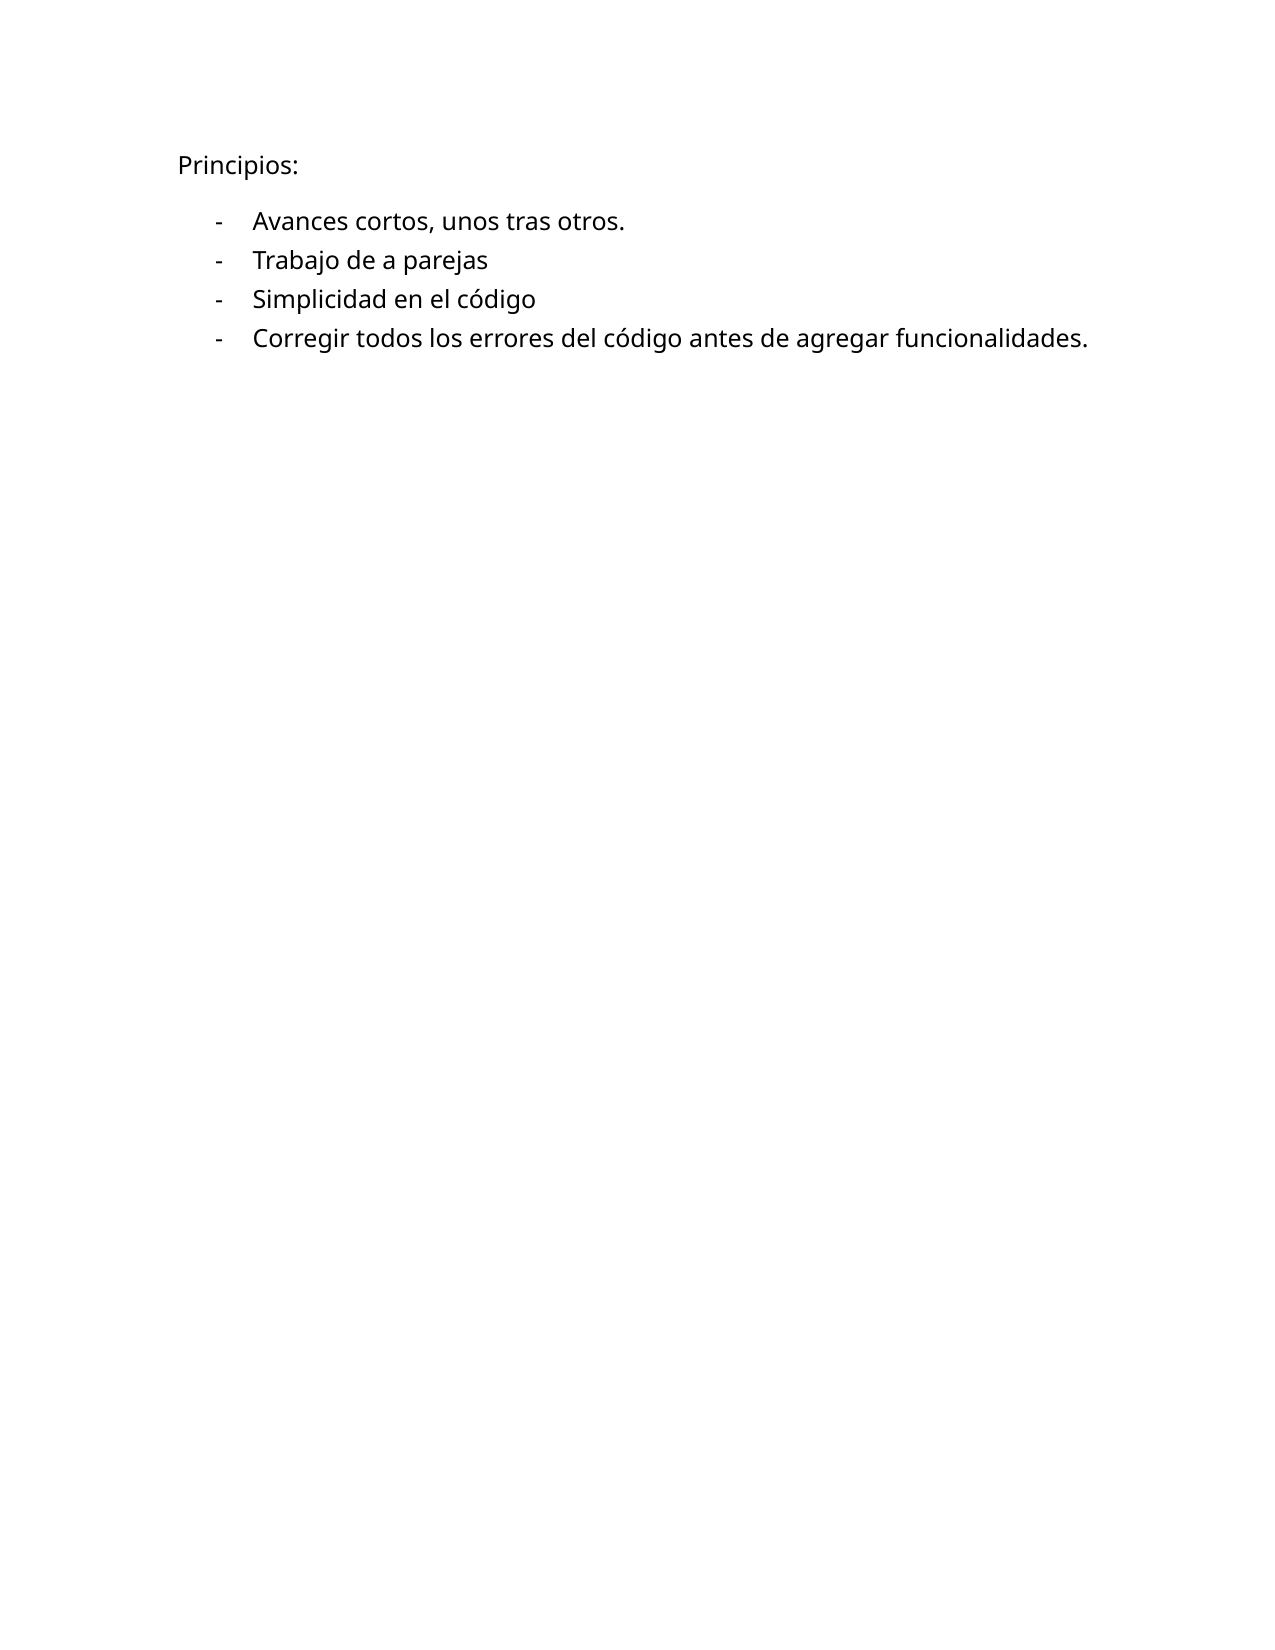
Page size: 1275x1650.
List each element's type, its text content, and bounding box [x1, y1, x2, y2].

list Avances cortos, unos tras otros. [215, 203, 1098, 237]
list Trabajo de a parejas [215, 243, 1098, 277]
text Principios: [177, 148, 1098, 182]
list Corregir todos los errores del código antes de agregar funcionalidades. [215, 321, 1098, 355]
list Simplicidad en el código [215, 282, 1098, 316]
